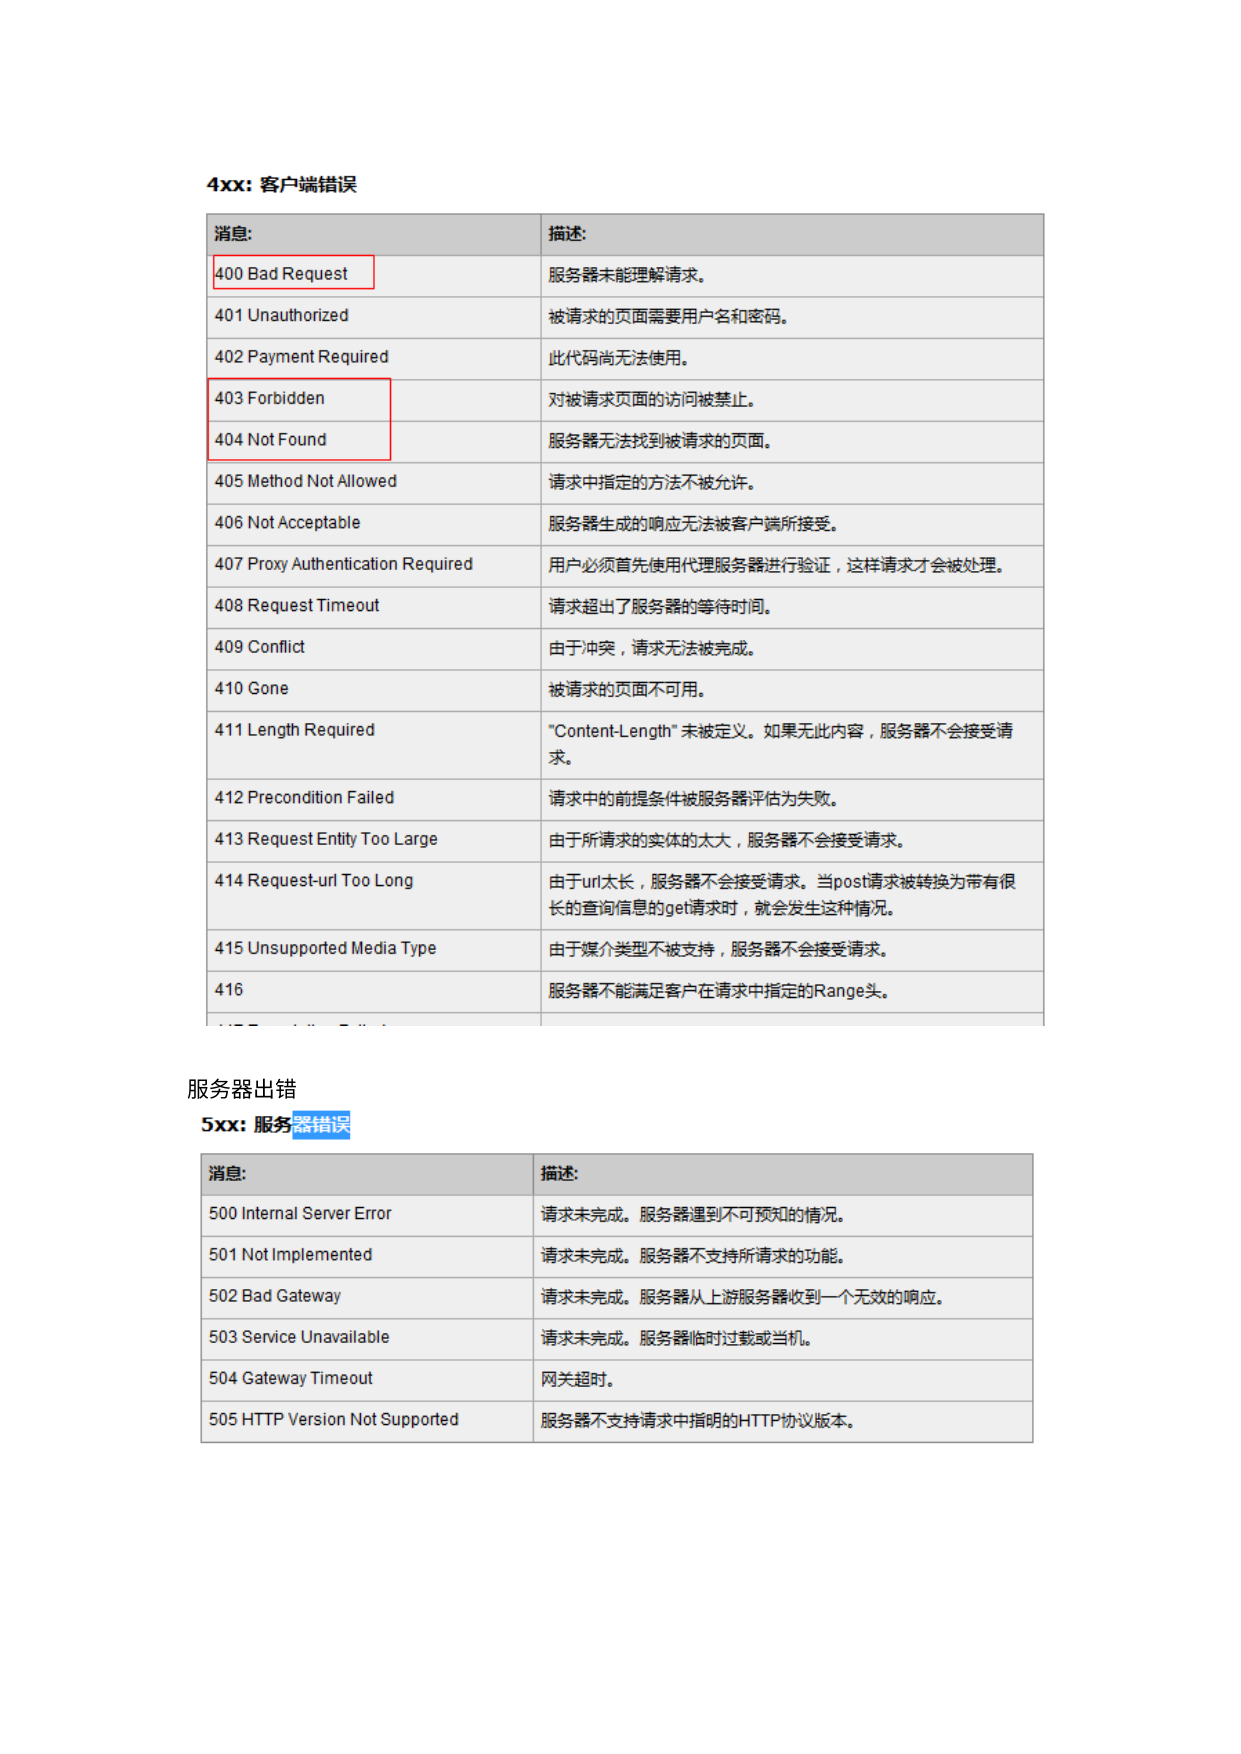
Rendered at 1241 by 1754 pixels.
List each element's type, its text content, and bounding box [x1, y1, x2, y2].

picture [187, 162, 1053, 1026]
picture [187, 1104, 1053, 1468]
text 服务器出错 [187, 1072, 1053, 1104]
